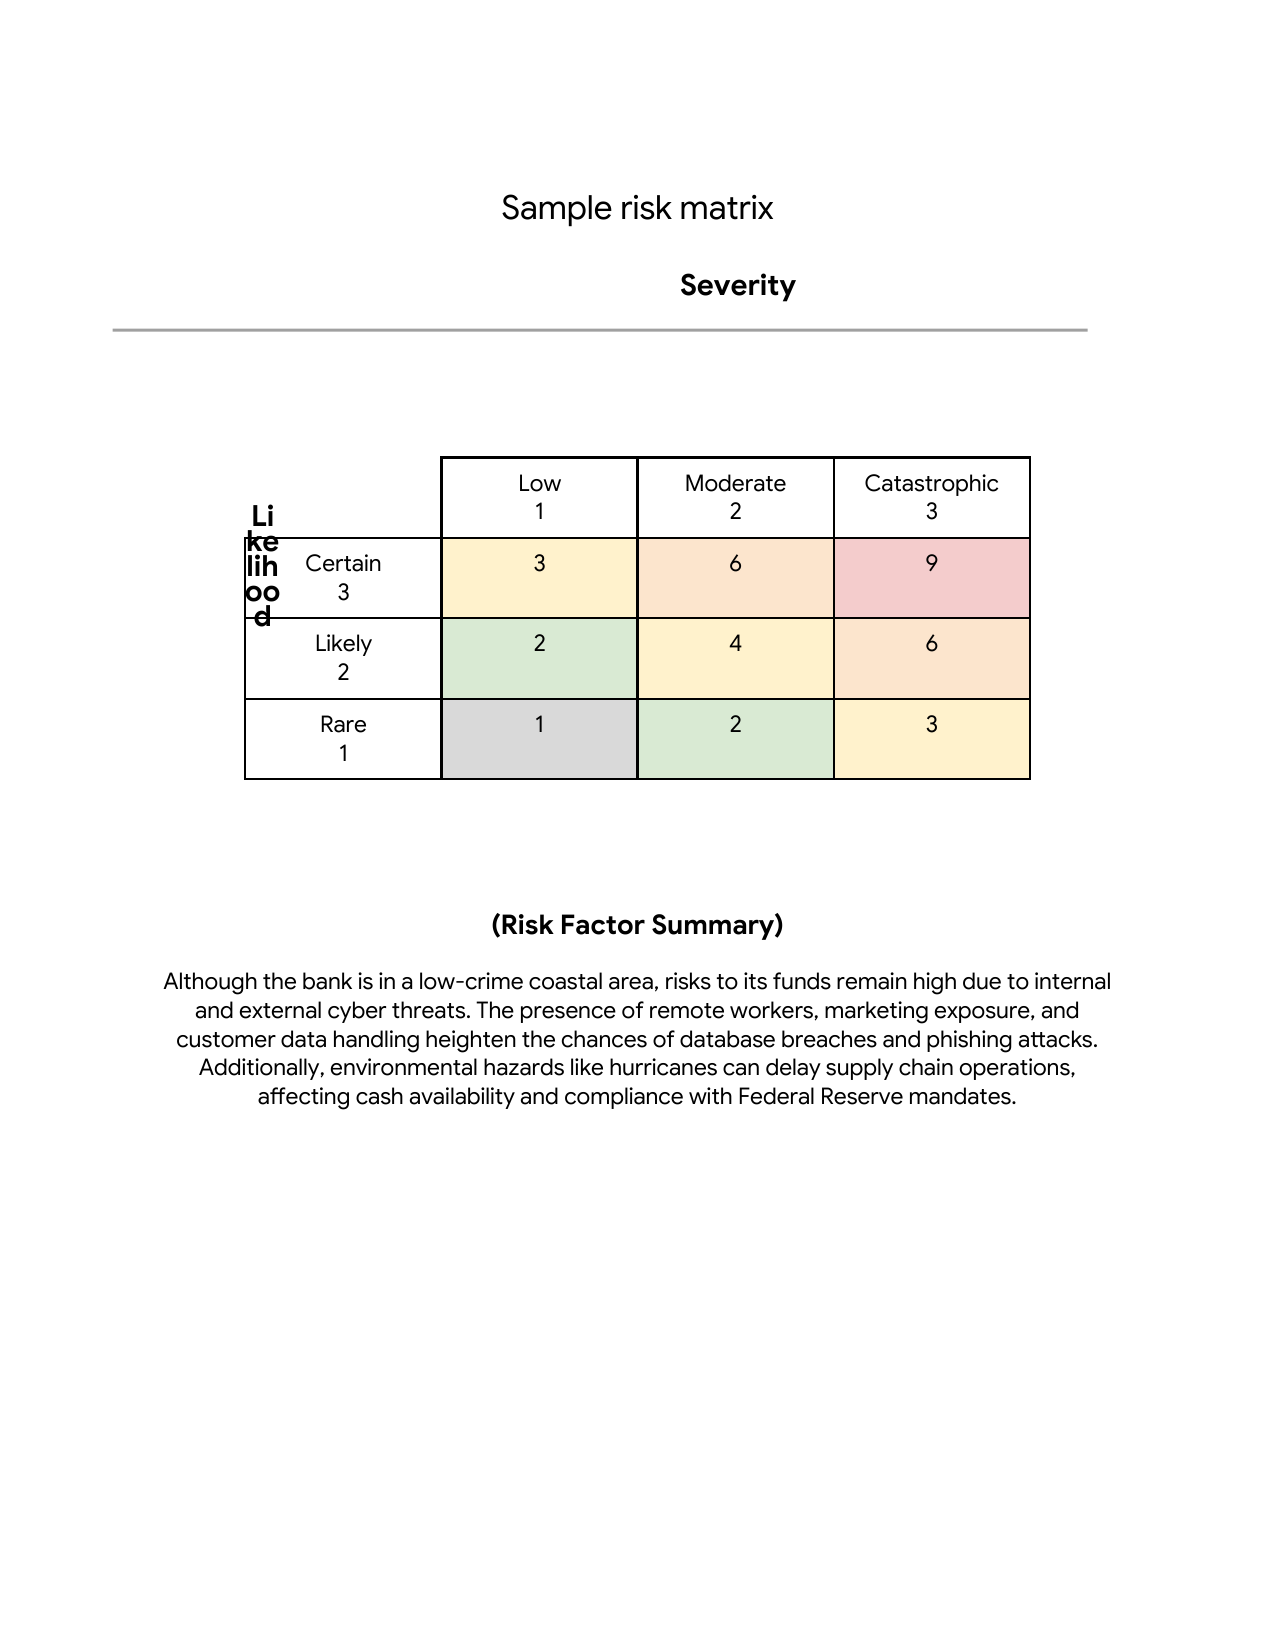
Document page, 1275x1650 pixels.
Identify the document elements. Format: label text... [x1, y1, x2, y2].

table_cell Certain 3 [246, 539, 440, 617]
table_header Moderate 2 [639, 459, 833, 537]
table_cell 2 [639, 700, 833, 778]
table_header Catastrophic 3 [835, 459, 1029, 537]
table_cell 3 [443, 539, 636, 617]
table_header [246, 459, 440, 537]
table_header Low 1 [443, 459, 636, 537]
table_cell 2 [443, 619, 636, 698]
subtitle (Risk Factor Summary) [112, 908, 1162, 942]
table_cell Likely 2 [246, 619, 440, 698]
subtitle Sample risk matrix [112, 187, 1162, 229]
table_cell 1 [443, 700, 636, 778]
text Although the bank is in a low-crime coastal area, risks to its funds remain high due to internal and external cyber threats. The presence of remote workers, marketing exposure, and customer data handling heighten the chances of database breaches and phishing attacks. Additionally, environmental hazards like hurricanes can delay supply chain operations, affecting cash availability and compliance with Federal Reserve mandates. [150, 967, 1125, 1111]
table_cell 6 [835, 619, 1029, 698]
table_cell Rare 1 [246, 700, 440, 778]
table_cell 4 [639, 619, 833, 698]
table_cell 6 [639, 539, 833, 617]
table_cell 3 [835, 700, 1029, 778]
table_cell 9 [835, 539, 1029, 617]
